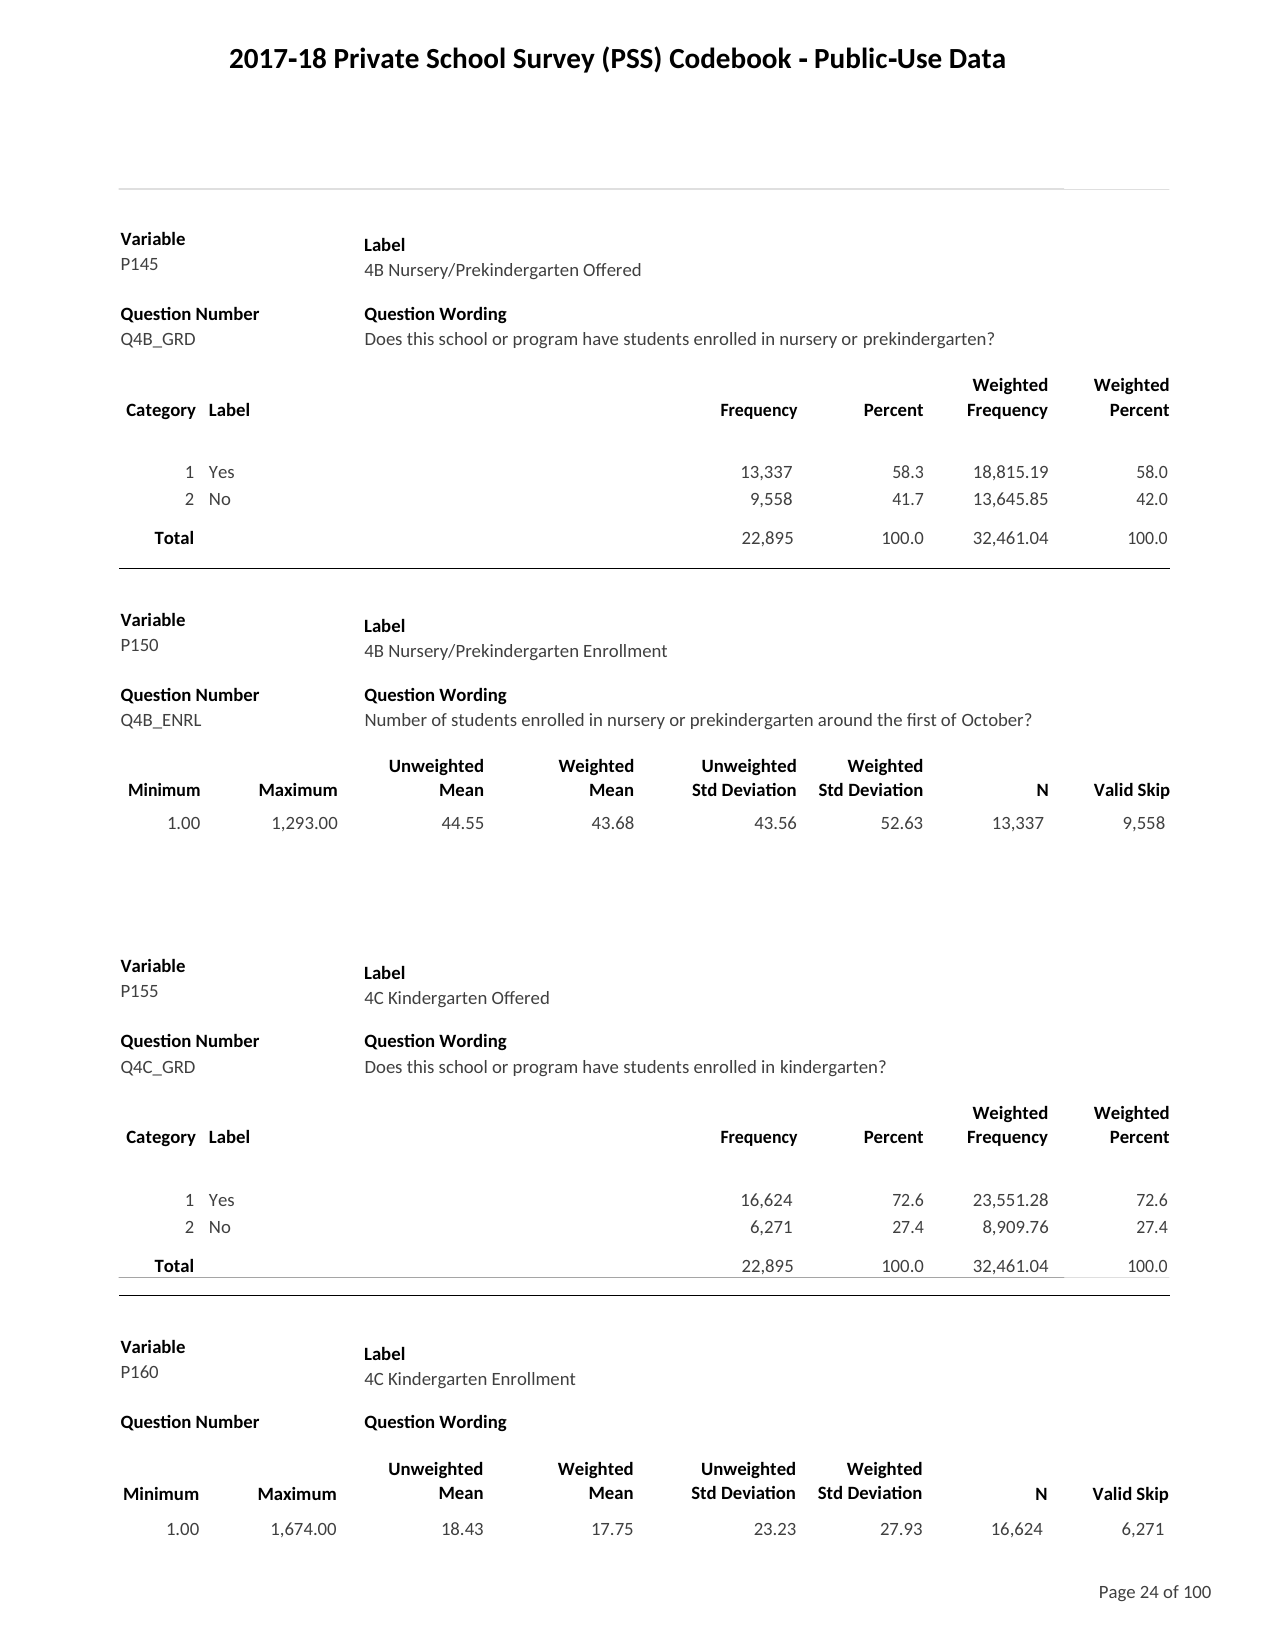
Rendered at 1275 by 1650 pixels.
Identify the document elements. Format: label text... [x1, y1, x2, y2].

text 4C Kindergarten Enrollment [364, 1367, 1219, 1390]
subtitle Label [364, 1342, 1219, 1365]
subtitle Question Number Question Wording [120, 302, 1219, 325]
subtitle Question Number Question Wording [120, 1030, 1219, 1053]
text 4C Kindergarten Offered [364, 986, 1219, 1009]
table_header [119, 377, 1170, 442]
subtitle Variable [120, 1335, 189, 1358]
subtitle Label [364, 961, 1219, 984]
subtitle Variable [120, 227, 189, 250]
text Q4B_ENRL Number of students enrolled in nursery or prekindergarten around the first of October? [120, 708, 1219, 731]
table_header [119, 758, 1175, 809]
text P145 [120, 252, 189, 275]
subtitle Variable [120, 608, 189, 631]
text P155 [120, 979, 189, 1002]
text Q4B_GRD Does this school or program have students enrolled in nursery or prekindergarten? [120, 327, 1219, 350]
text P160 [120, 1360, 189, 1383]
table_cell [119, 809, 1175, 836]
text 4B Nursery/Prekindergarten Enrollment [364, 639, 1219, 662]
text Q4C_GRD Does this school or program have students enrolled in kindergarten? [120, 1055, 1219, 1078]
subtitle Question Number Question Wording [120, 1411, 1219, 1433]
subtitle Label [364, 614, 1219, 637]
subtitle Variable [120, 954, 189, 977]
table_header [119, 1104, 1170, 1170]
subtitle Question Number Question Wording [120, 683, 1219, 706]
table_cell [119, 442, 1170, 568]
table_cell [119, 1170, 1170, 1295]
text 4B Nursery/Prekindergarten Offered [364, 258, 1219, 281]
text P150 [120, 633, 189, 656]
subtitle Label [364, 233, 1219, 256]
